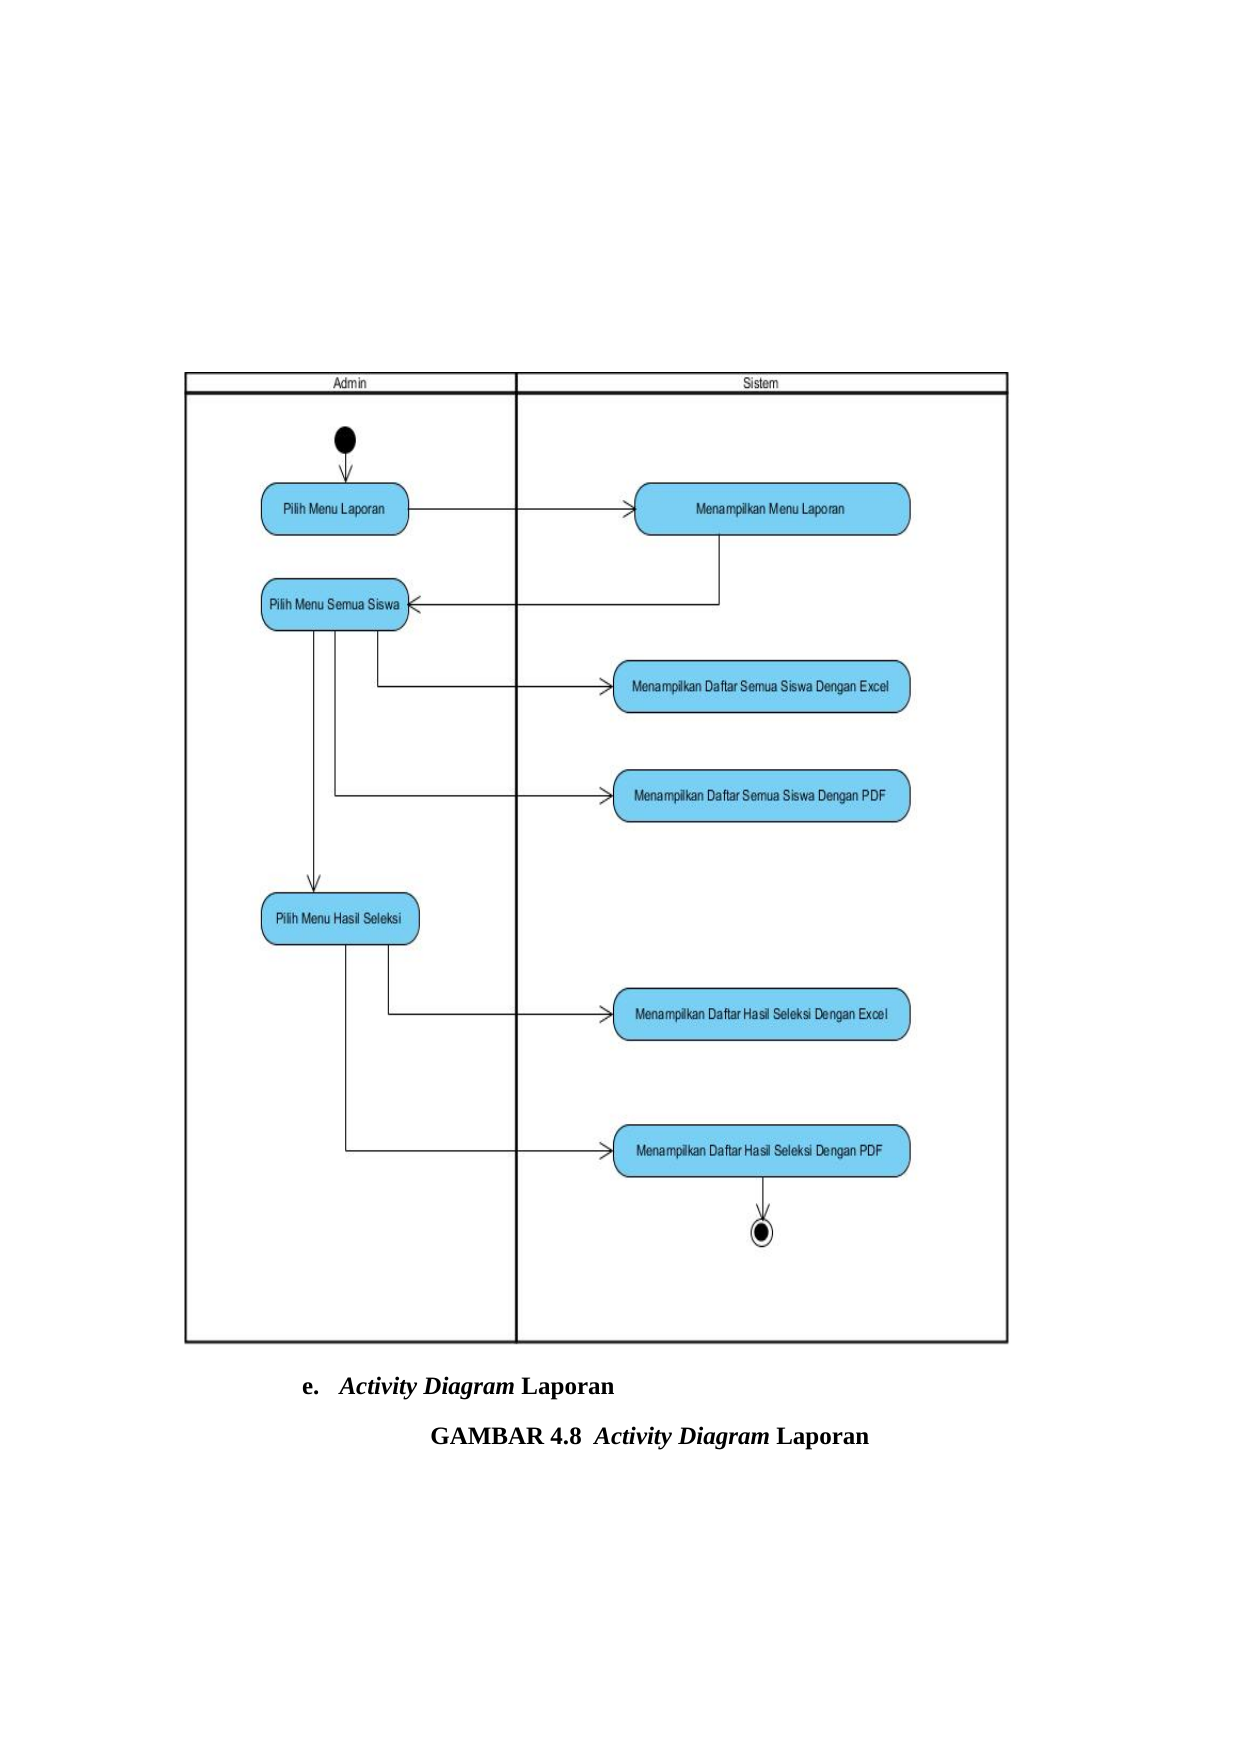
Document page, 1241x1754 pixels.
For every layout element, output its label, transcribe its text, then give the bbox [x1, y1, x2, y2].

picture [183, 372, 1011, 1347]
text GAMBAR 4.8 Activity Diagram Laporan [236, 1421, 1063, 1450]
